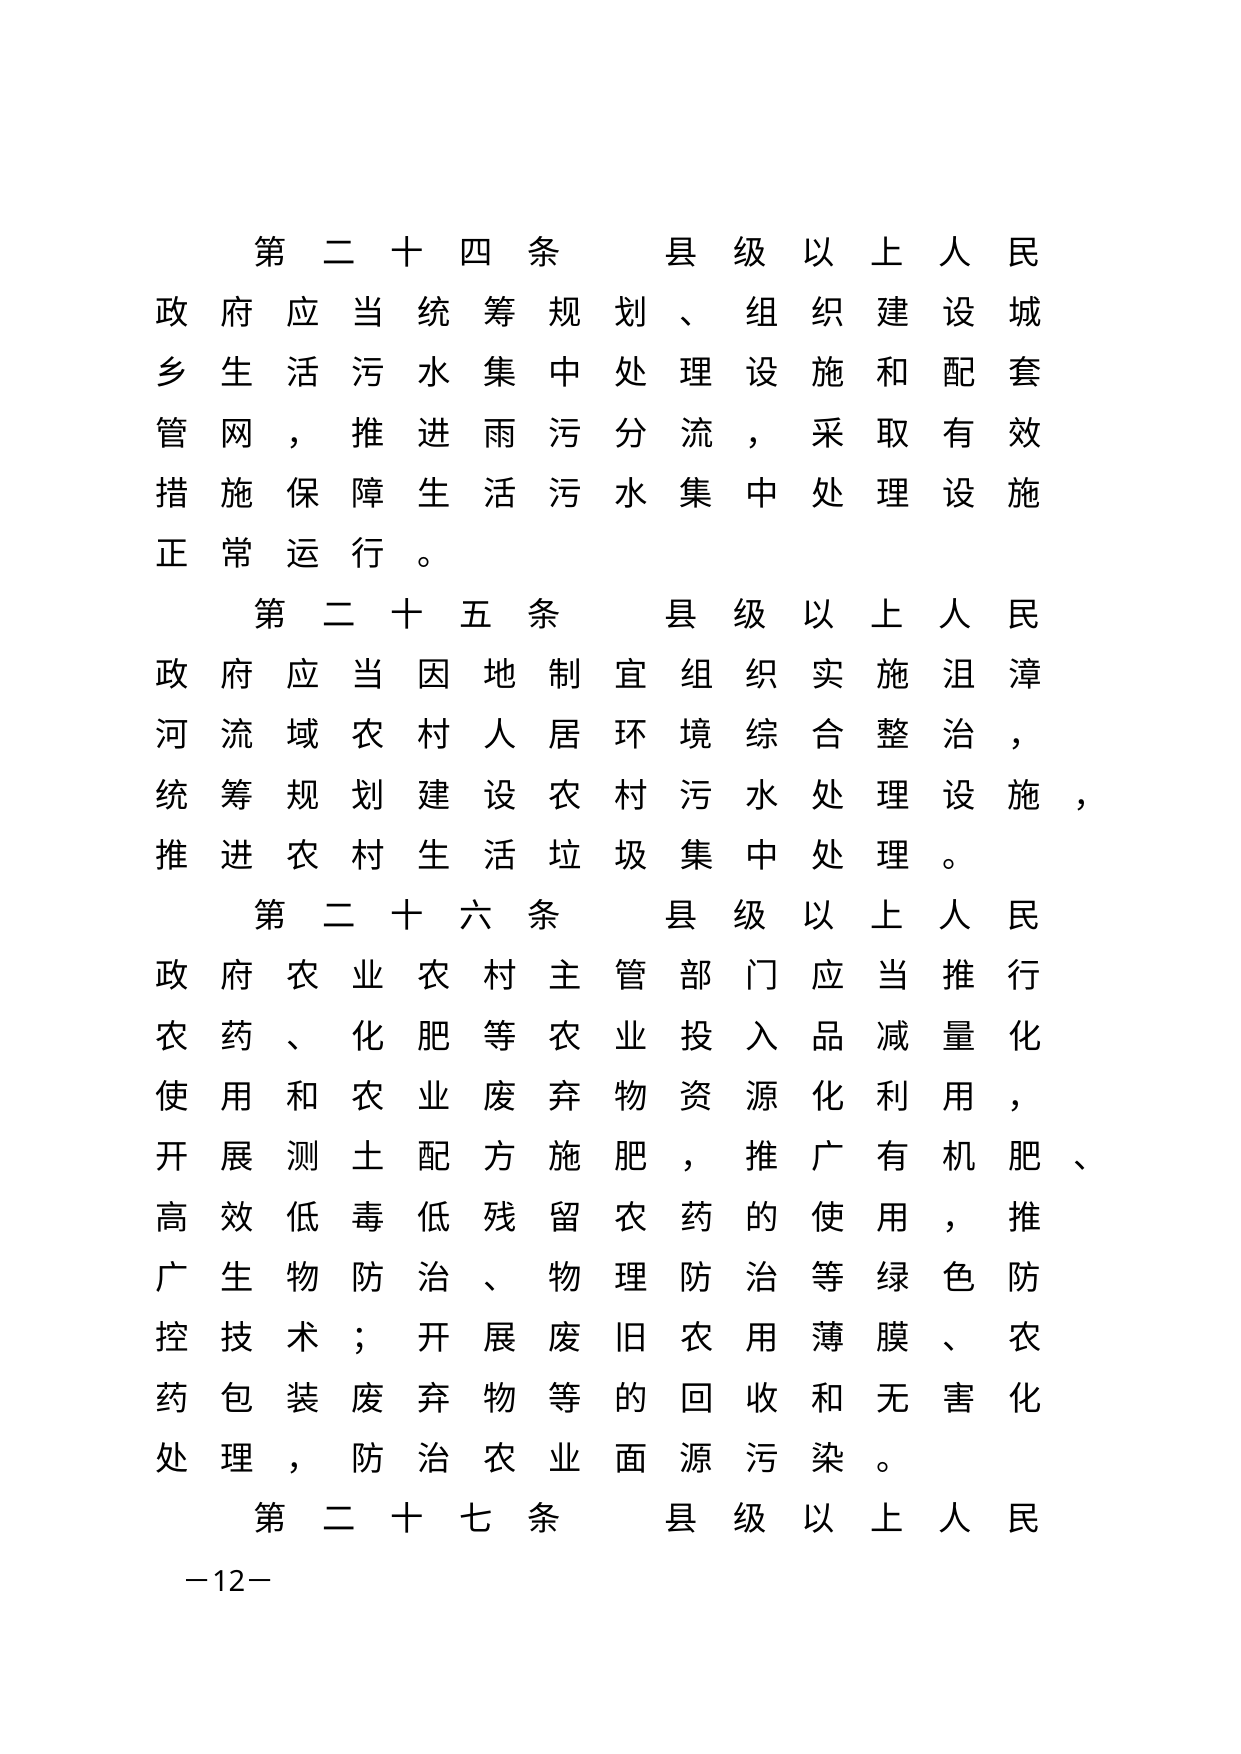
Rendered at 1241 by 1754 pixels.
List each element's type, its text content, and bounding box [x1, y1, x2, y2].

text 第二十六条 县级以上人民政府农业农村主管部门应当推行农药、化肥等农业投入品减量化使用和农业废弃物资源化利用，开展测土配方施肥，推广有机肥、高效低毒低残留农药的使用，推广生物防治、物理防治等绿色防控技术；开展废旧农用薄膜、农药包装废弃物等的回收和无害化处理，防治农业面源污染。 [155, 883, 1073, 1486]
text 第二十五条 县级以上人民政府应当因地制宜组织实施沮漳河流域农村人居环境综合整治，统筹规划建设农村污水处理设施，推进农村生活垃圾集中处理。 [155, 581, 1073, 883]
text 第二十四条 县级以上人民政府应当统筹规划、组织建设城乡生活污水集中处理设施和配套管网，推进雨污分流，采取有效措施保障生活污水集中处理设施正常运行。 [155, 219, 1073, 581]
text 第二十七条 县级以上人民政府应当加强畜禽养殖监管，依法划定畜禽养殖禁养区，并向社会公布；加强畜禽养殖污染防治，推进畜禽养殖废弃物资源化利用。 [155, 1486, 1073, 1546]
